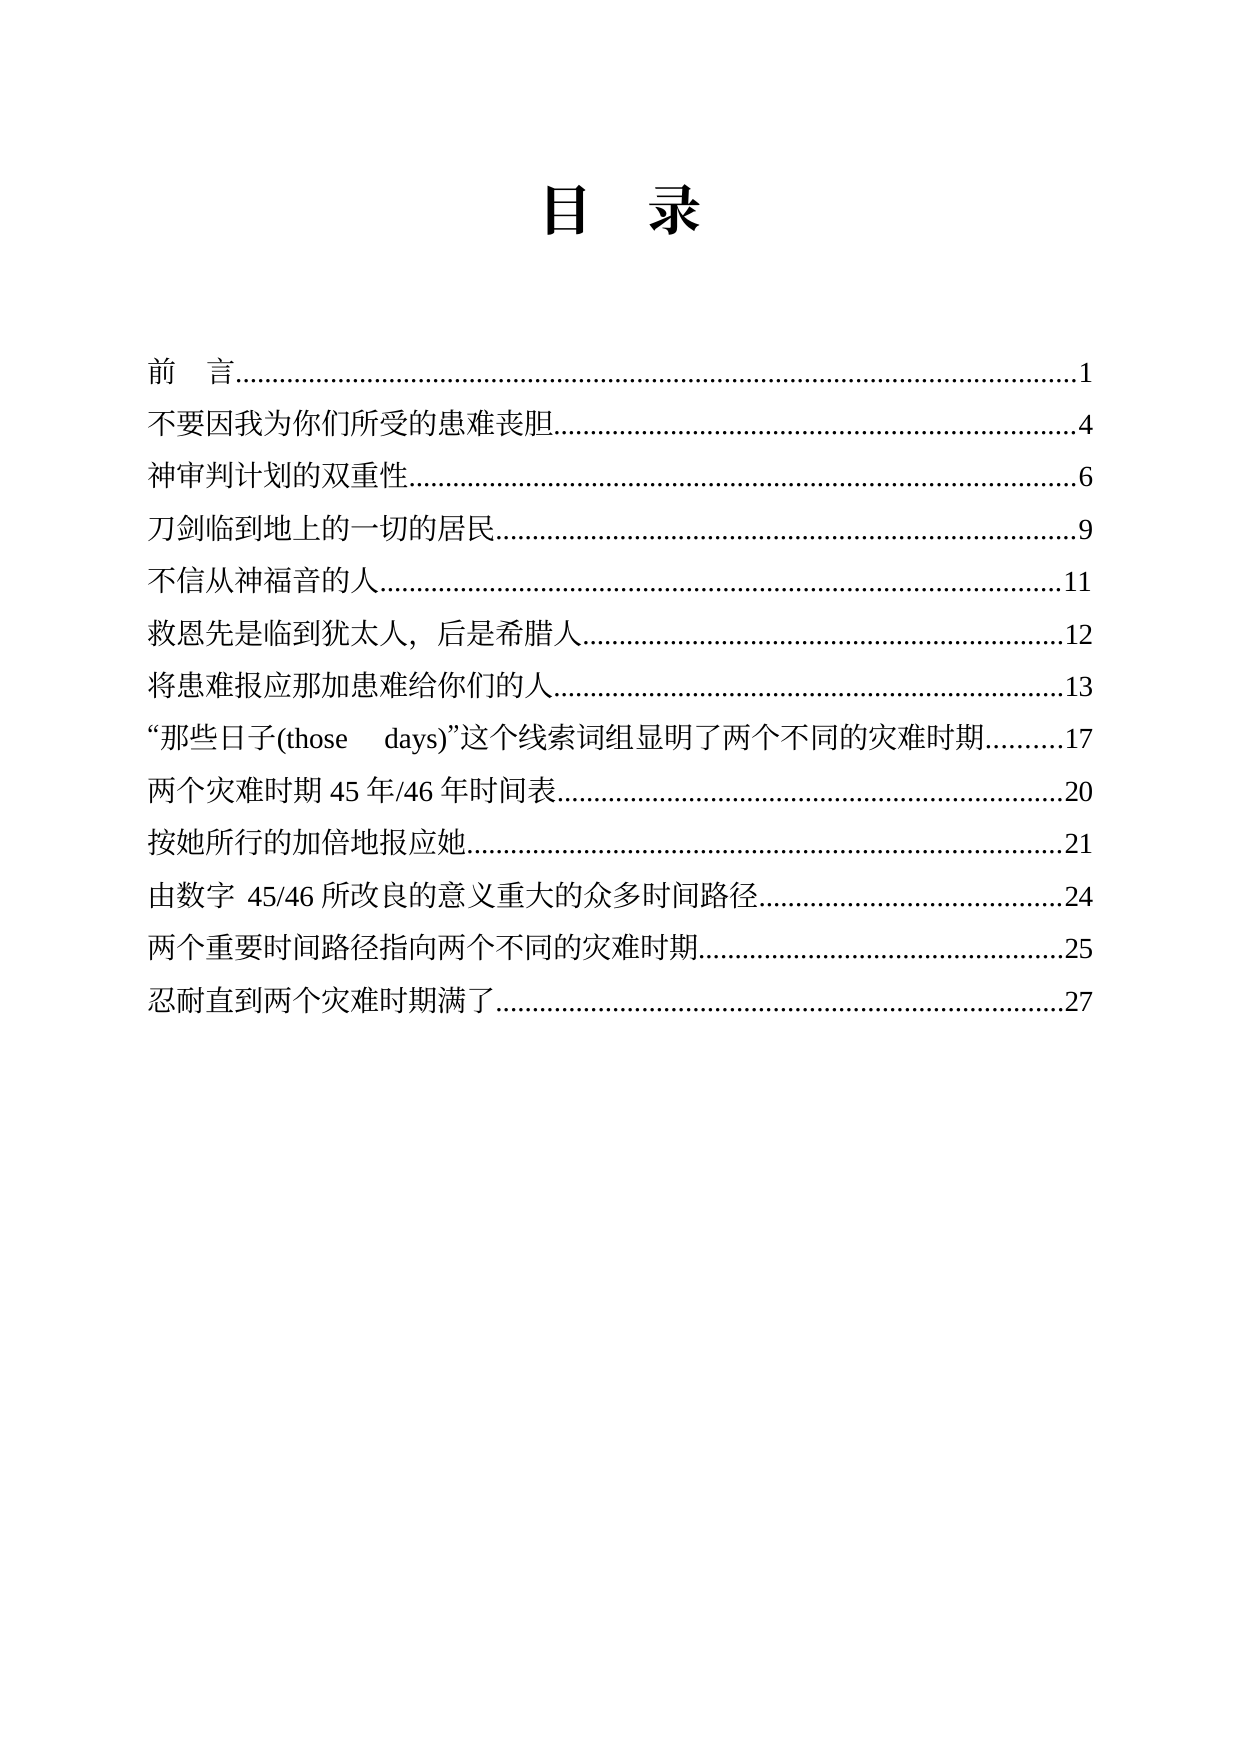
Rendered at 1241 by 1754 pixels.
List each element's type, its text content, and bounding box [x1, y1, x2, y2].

text 目 录 [135, 160, 1105, 247]
